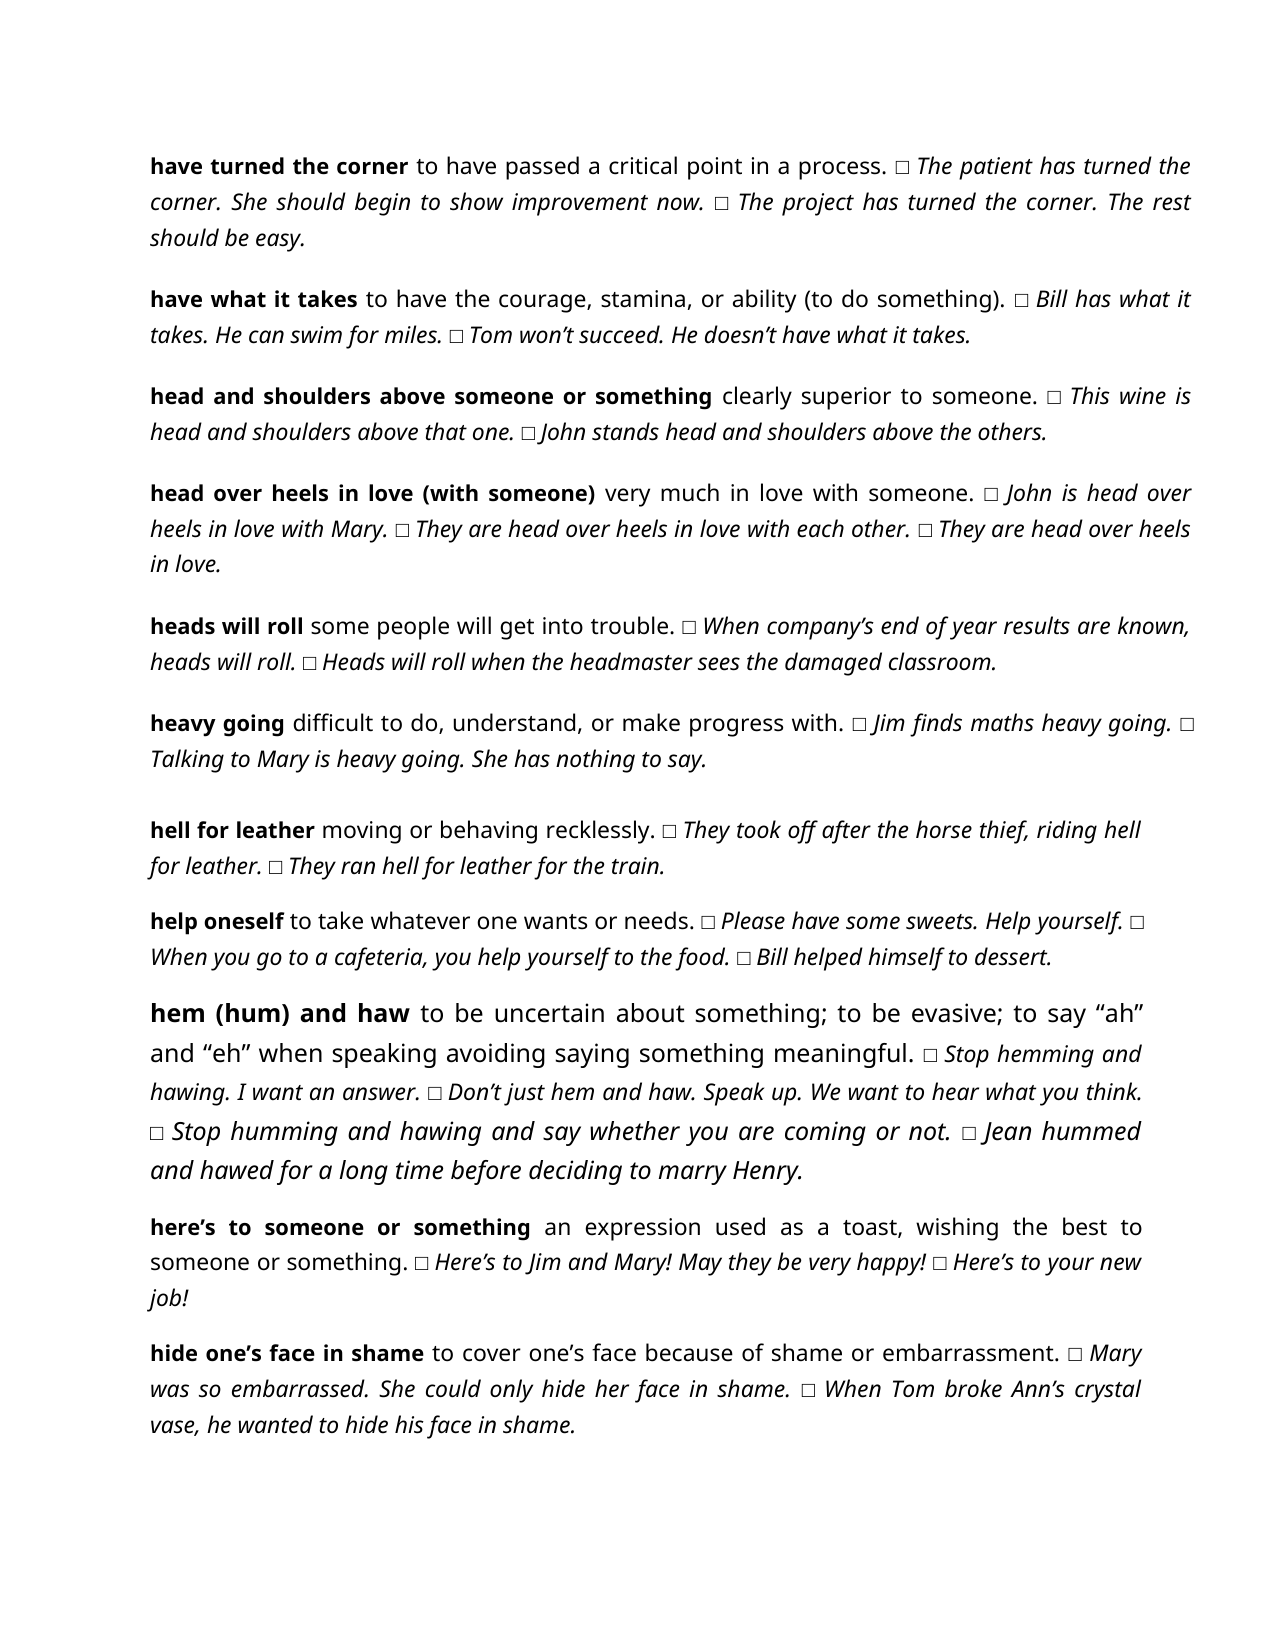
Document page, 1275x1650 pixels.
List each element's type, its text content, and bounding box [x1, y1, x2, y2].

text hide one’s face in shame to cover one’s face because of shame or embarrassment. □ Mary was so embarrassed. She could only hide her face in shame. □ When Tom broke Ann’s crystal vase, he wanted to hide his face in shame. [150, 1337, 1144, 1440]
text have what it takes to have the courage, stamina, or ability (to do something). □ Bill has what it takes. He can swim for miles. □ Tom won’t succeed. He doesn’t have what it takes. [150, 283, 1194, 350]
text help oneself to take whatever one wants or needs. □ Please have some sweets. Help yourself. □ When you go to a cafeteria, you help yourself to the food. □ Bill helped himself to dessert. [150, 905, 1144, 972]
text heads will roll some people will get into trouble. □ When company’s end of year results are known, heads will roll. □ Heads will roll when the headmaster sees the damaged classroom. [150, 610, 1194, 677]
text head over heels in love (with someone) very much in love with someone. □ John is head over heels in love with Mary. □ They are head over heels in love with each other. □ They are head over heels in love. [150, 477, 1194, 580]
text have turned the corner to have passed a critical point in a process. □ The patient has turned the corner. She should begin to show improvement now. □ The project has turned the corner. The rest should be easy. [150, 150, 1194, 253]
text heavy going difficult to do, understand, or make progress with. □ Jim finds maths heavy going. □ Talking to Mary is heavy going. She has nothing to say. [150, 707, 1194, 774]
text head and shoulders above someone or something clearly superior to someone. □ This wine is head and shoulders above that one. □ John stands head and shoulders above the others. [150, 380, 1194, 447]
text hell for leather moving or behaving recklessly. □ They took off after the horse thief, riding hell for leather. □ They ran hell for leather for the train. [150, 814, 1144, 882]
text here’s to someone or something an expression used as a toast, wishing the best to someone or something. □ Here’s to Jim and Mary! May they be very happy! □ Here’s to your new job! [150, 1210, 1144, 1313]
text hem (hum) and haw to be uncertain about something; to be evasive; to say “ah” and “eh” when speaking avoiding saying something meaningful. □ Stop hemming and hawing. I want an answer. □ Don’t just hem and haw. Speak up. We want to hear what you think. □ Stop humming and hawing and say whether you are coming or not. □ Jean hummed and hawed for a long time before deciding to marry Henry. [150, 996, 1144, 1186]
